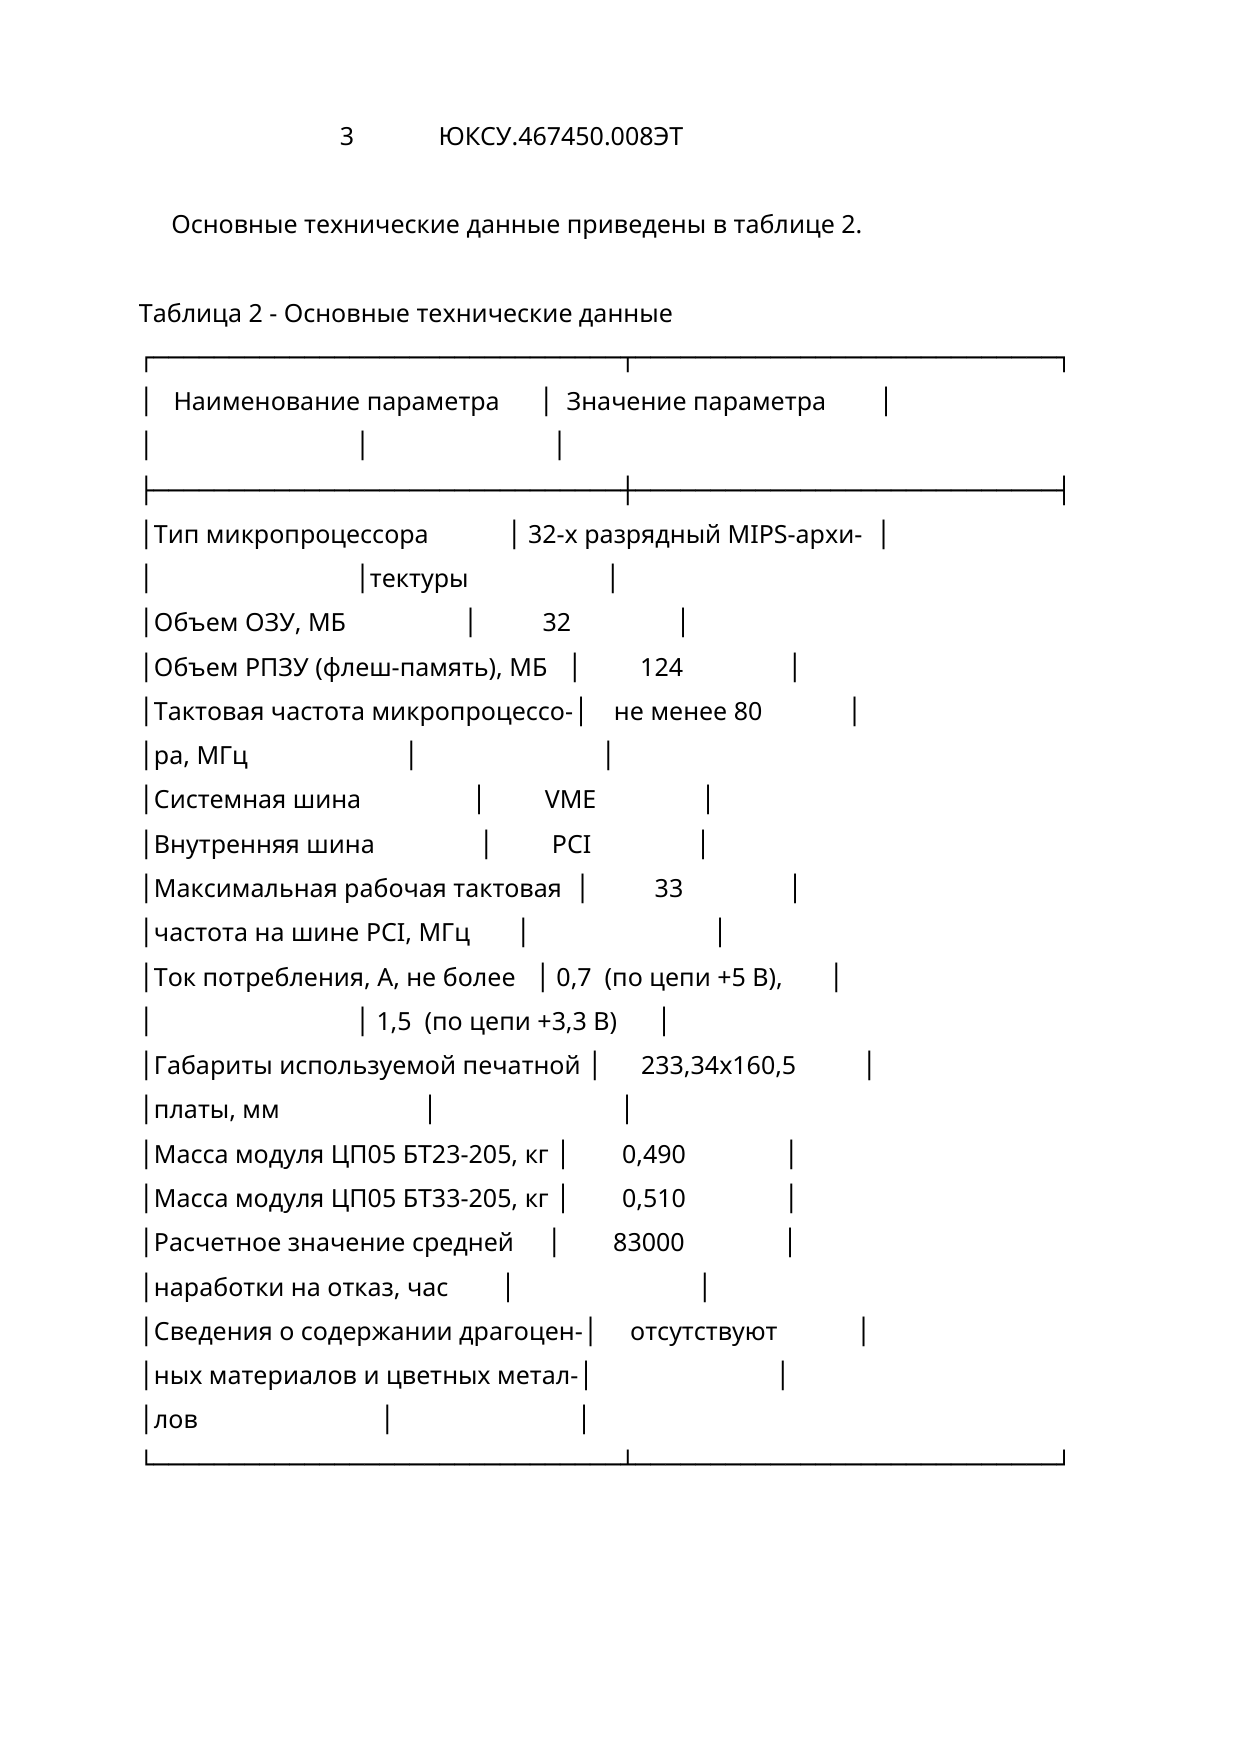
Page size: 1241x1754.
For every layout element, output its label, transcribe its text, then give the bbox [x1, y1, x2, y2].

text │платы, мм │ │ [139, 1092, 1193, 1126]
text │Объем ОЗУ, МБ │ 32 │ [139, 605, 1193, 639]
text │Тип микропроцессора │ 32-х разрядный MIPS-архи- │ [139, 517, 1193, 551]
text │частота на шине PCI, МГц │ │ [139, 915, 1193, 949]
text │Масса модуля ЦП05 БТ33-205, кг │ 0,510 │ [139, 1181, 1193, 1215]
text │ │ │ [139, 428, 1193, 462]
text │ Наименование параметра │ Значение параметра │ [139, 384, 1193, 418]
text │Максимальная рабочая тактовая │ 33 │ [139, 871, 1193, 905]
text ┌───────────────────────────────┬────────────────────────────┐ [139, 339, 1193, 373]
text 3 ЮКСУ.467450.008ЭТ [139, 118, 1193, 152]
text │Габариты используемой печатной │ 233,34х160,5 │ [139, 1048, 1193, 1082]
text │наработки на отказ, час │ │ [139, 1269, 1193, 1303]
text │Системная шина │ VME │ [139, 782, 1193, 816]
text │Внутренняя шина │ PCI │ [139, 826, 1193, 861]
text │ │тектуры │ [139, 561, 1193, 595]
text ├───────────────────────────────┼────────────────────────────┤ [139, 472, 1193, 506]
text │Ток потребления, А, не более │ 0,7 (по цепи +5 В), │ [139, 959, 1193, 993]
text Основные технические данные приведены в таблице 2. [139, 207, 1193, 241]
text │ │ 1,5 (по цепи +3,3 В) │ [139, 1003, 1193, 1038]
text Таблица 2 - Основные технические данные [139, 295, 1193, 329]
text │лов │ │ [139, 1402, 1193, 1436]
text └───────────────────────────────┴────────────────────────────┘ [139, 1446, 1193, 1480]
text │Тактовая частота микропроцессо-│ не менее 80 │ [139, 694, 1193, 728]
text │Масса модуля ЦП05 БТ23-205, кг │ 0,490 │ [139, 1136, 1193, 1170]
text │Объем РПЗУ (флеш-память), МБ │ 124 │ [139, 649, 1193, 683]
text │Расчетное значение средней │ 83000 │ [139, 1225, 1193, 1259]
text │Сведения о содержании драгоцен-│ отсутствуют │ [139, 1313, 1193, 1347]
text │ра, МГц │ │ [139, 738, 1193, 772]
text │ных материалов и цветных метал-│ │ [139, 1358, 1193, 1392]
